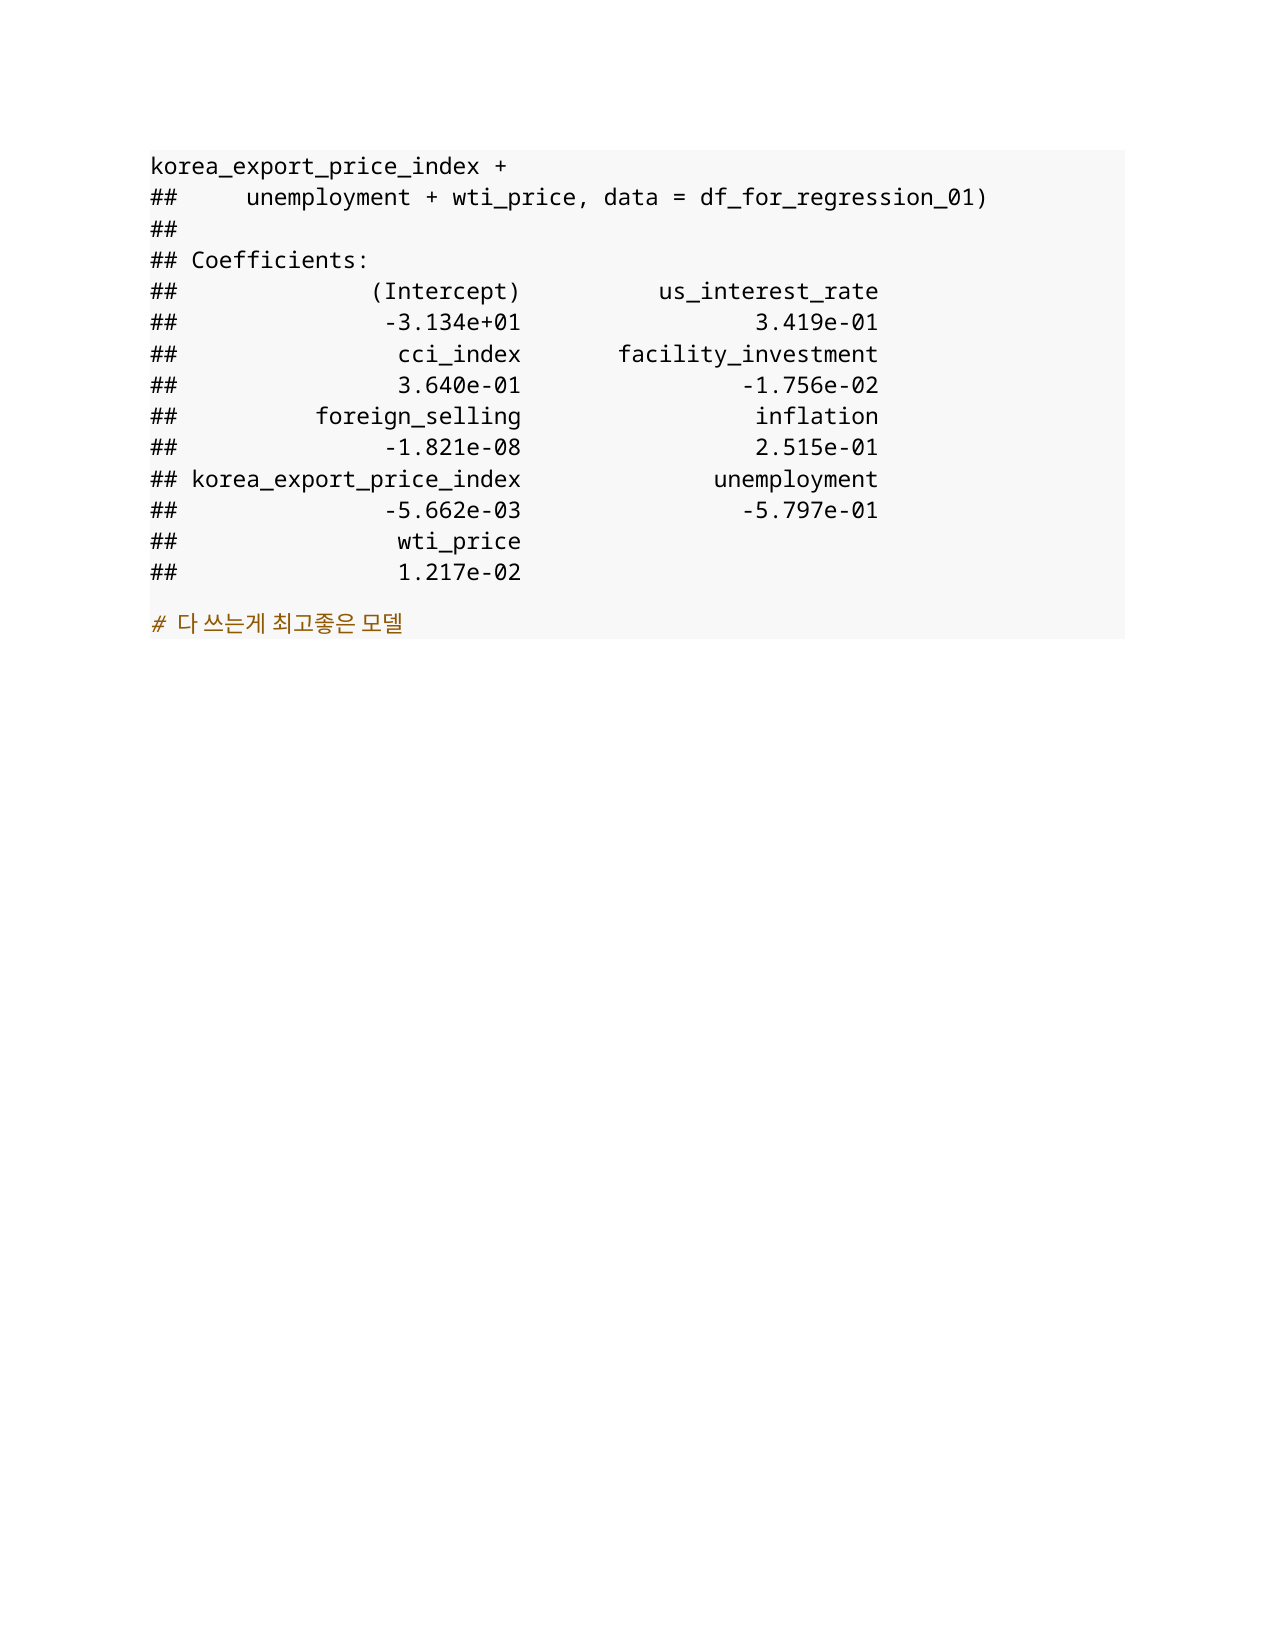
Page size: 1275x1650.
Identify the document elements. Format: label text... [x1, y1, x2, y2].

text # 다 쓰는게 최고좋은 모델 [177, 608, 1125, 639]
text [150, 150, 1125, 587]
